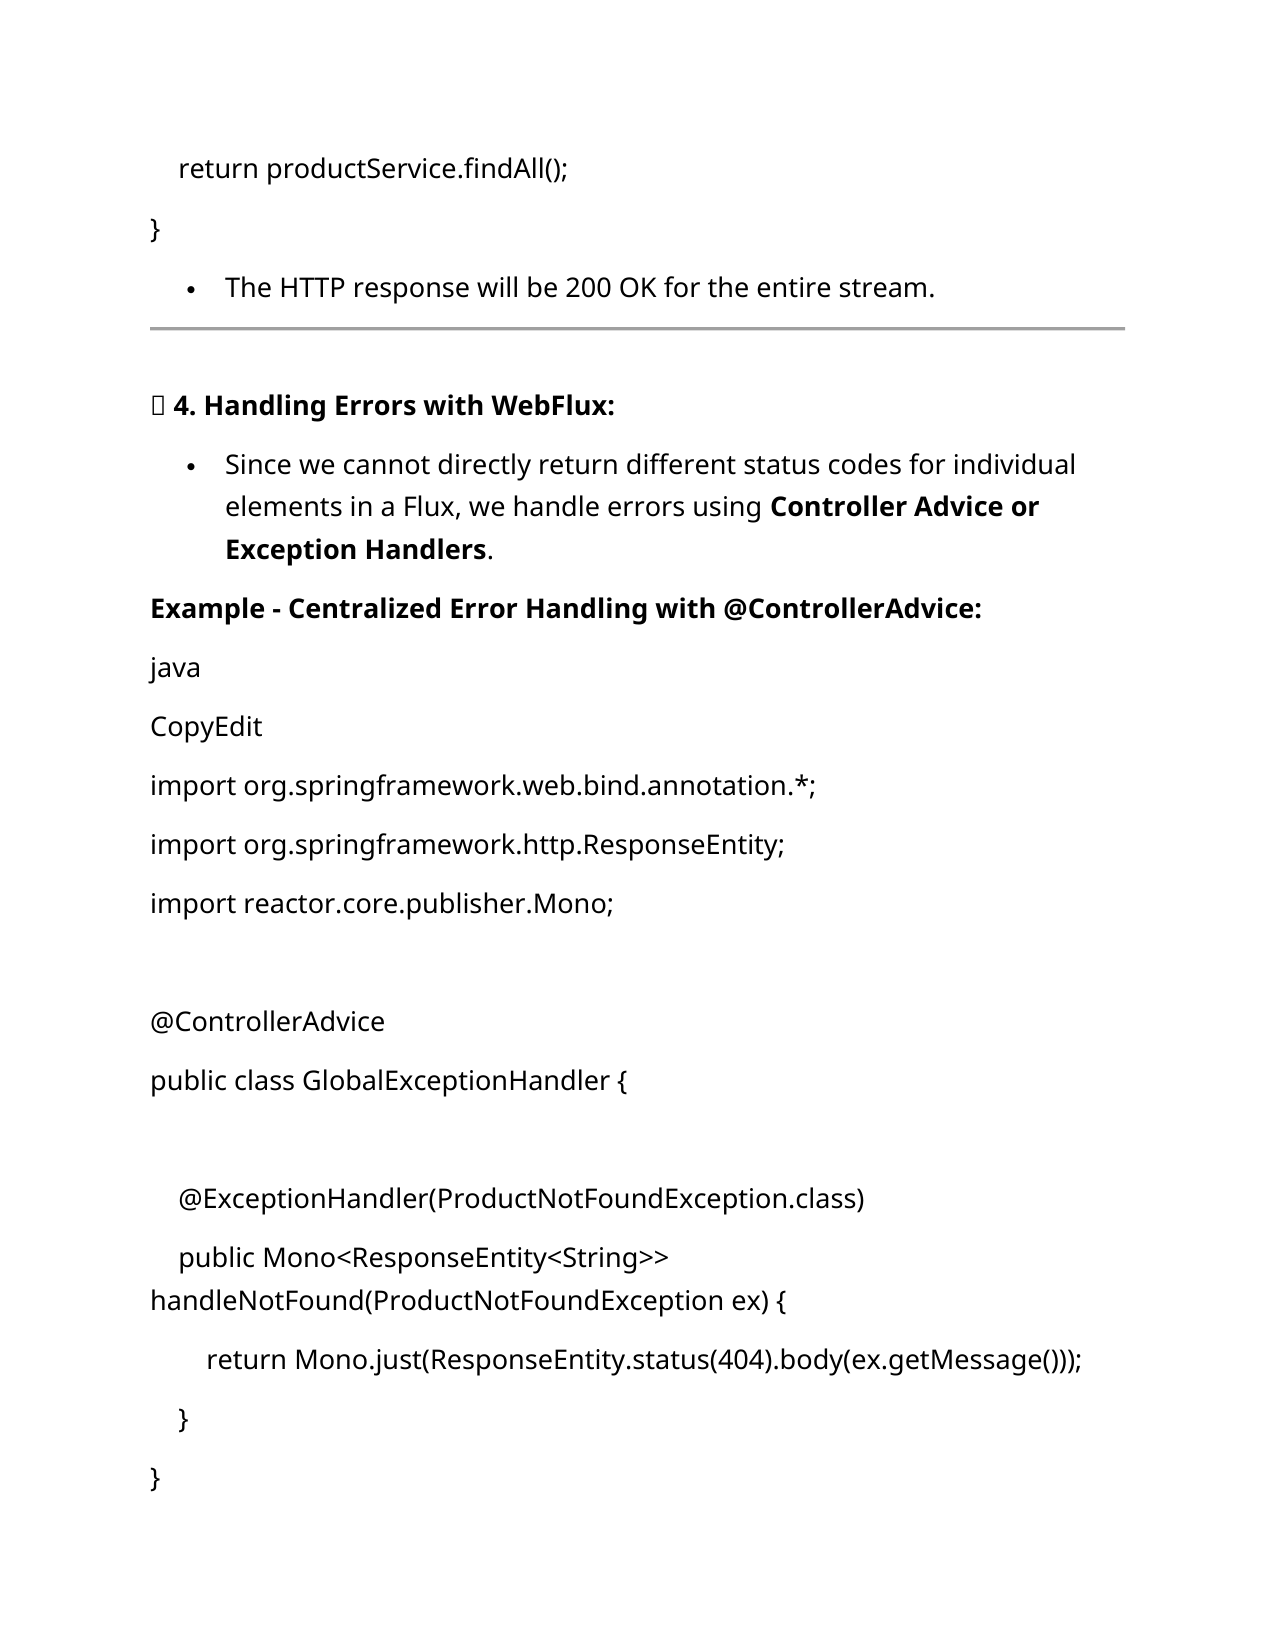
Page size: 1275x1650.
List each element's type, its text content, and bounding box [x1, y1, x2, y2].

text @ControllerAdvice [150, 1003, 1125, 1039]
text public Mono<ResponseEntity<String>> handleNotFound(ProductNotFoundException ex) { [150, 1239, 1125, 1318]
text @ExceptionHandler(ProductNotFoundException.class) [150, 1180, 1125, 1217]
text public class GlobalExceptionHandler { [150, 1062, 1125, 1098]
text java [150, 648, 1125, 685]
list The HTTP response will be 200 OK for the entire stream. [187, 268, 1125, 305]
text ✅ 4. Handling Errors with WebFlux: [150, 386, 1125, 423]
text } [150, 1458, 1125, 1495]
text } [150, 1399, 1125, 1436]
text import org.springframework.http.ResponseEntity; [150, 825, 1125, 862]
text Example - Centralized Error Handling with @ControllerAdvice: [150, 589, 1125, 626]
text } [150, 209, 1125, 246]
text return Mono.just(ResponseEntity.status(404).body(ex.getMessage())); [150, 1340, 1125, 1377]
text import reactor.core.publisher.Mono; [150, 884, 1125, 921]
list Since we cannot directly return different status codes for individual elements in a Flux, we handle errors using Controller Advice or Exception Handlers. [187, 445, 1125, 567]
text CopyEdit [150, 707, 1125, 744]
text return productService.findAll(); [150, 150, 1125, 187]
text import org.springframework.web.bind.annotation.*; [150, 766, 1125, 803]
